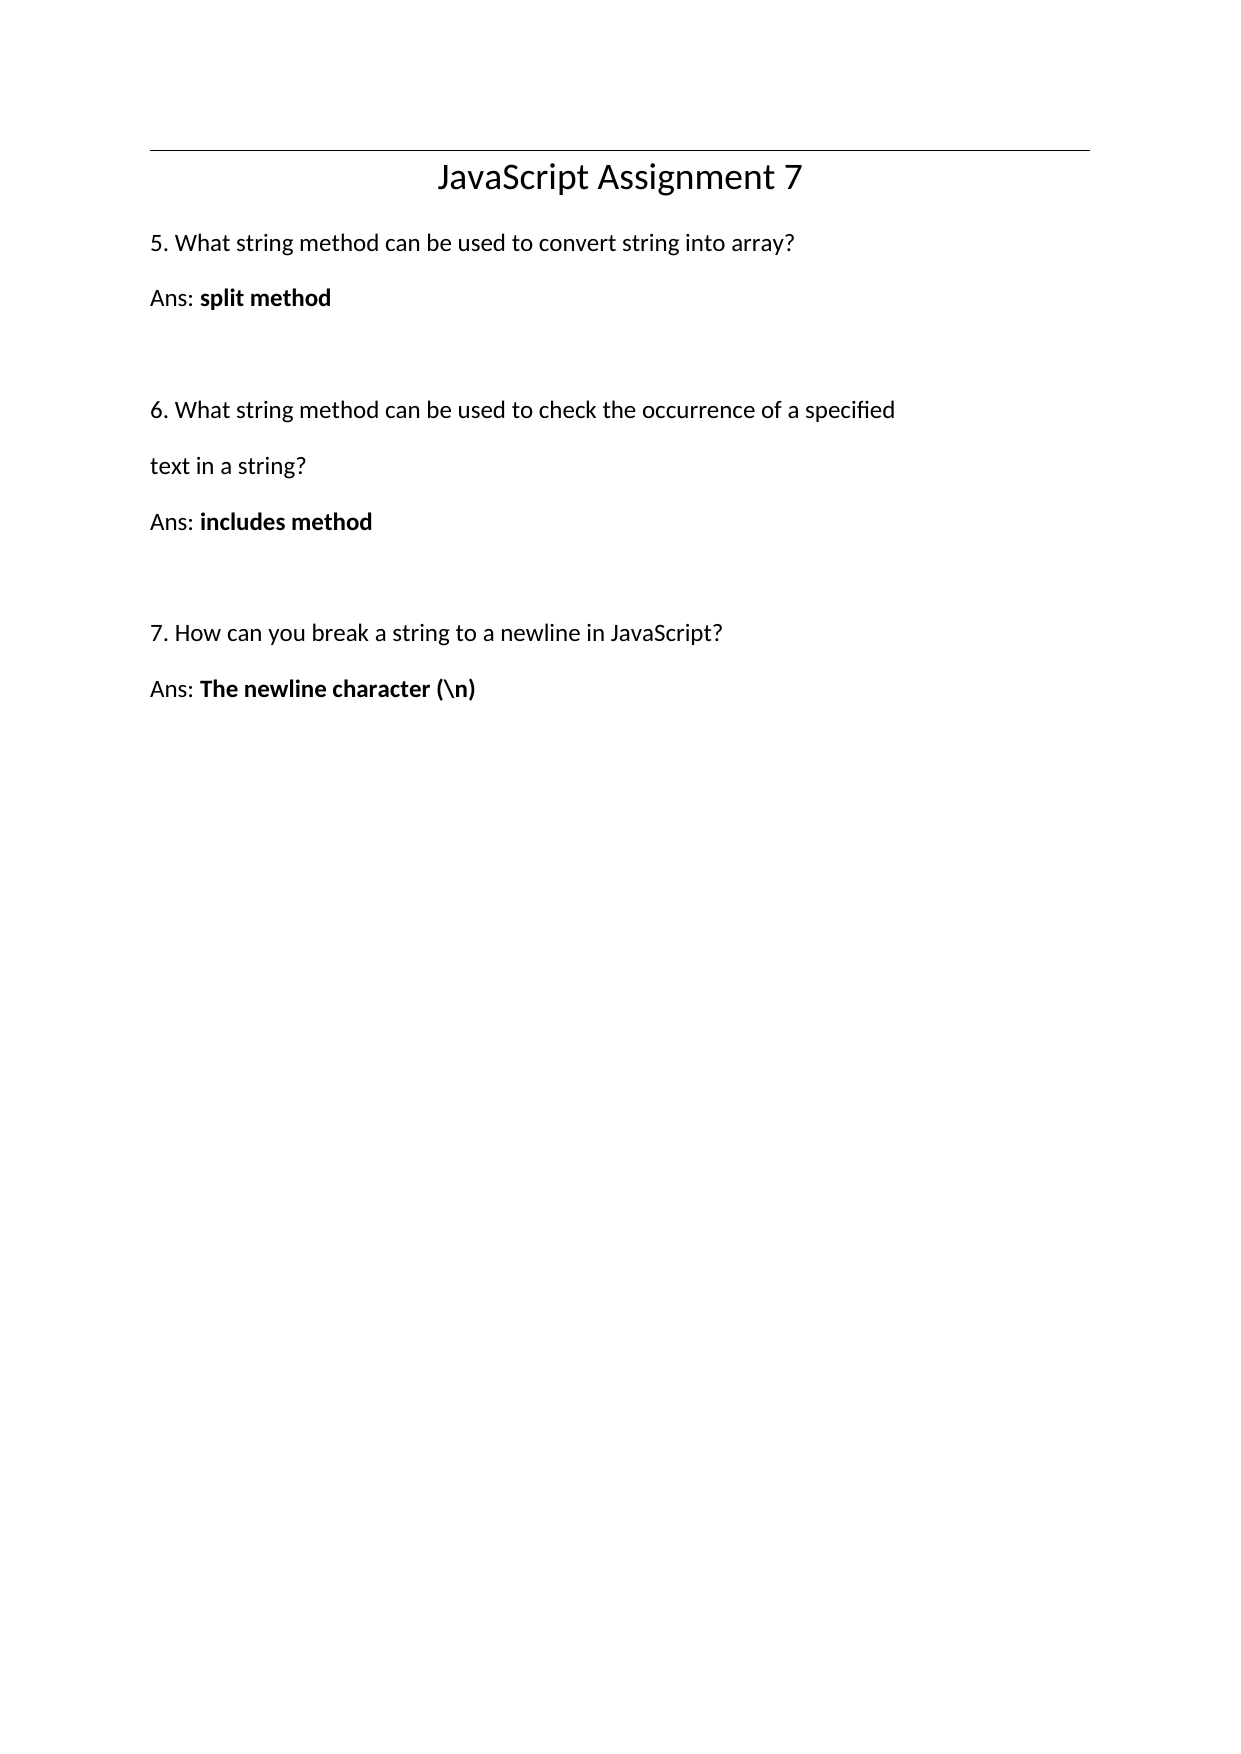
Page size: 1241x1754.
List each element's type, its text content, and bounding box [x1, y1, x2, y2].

text Ans: split method [150, 279, 1090, 313]
text text in a string? [150, 447, 1090, 481]
text Ans: includes method [150, 503, 1090, 536]
text 7. How can you break a string to a newline in JavaScript? [150, 614, 1090, 648]
text 6. What string method can be used to check the occurrence of a specified [150, 391, 1090, 425]
text Ans: The newline character (\n) [150, 670, 1090, 704]
text 5. What string method can be used to convert string into array? [150, 223, 1090, 257]
text JavaScript Assignment 7 [150, 151, 1090, 199]
